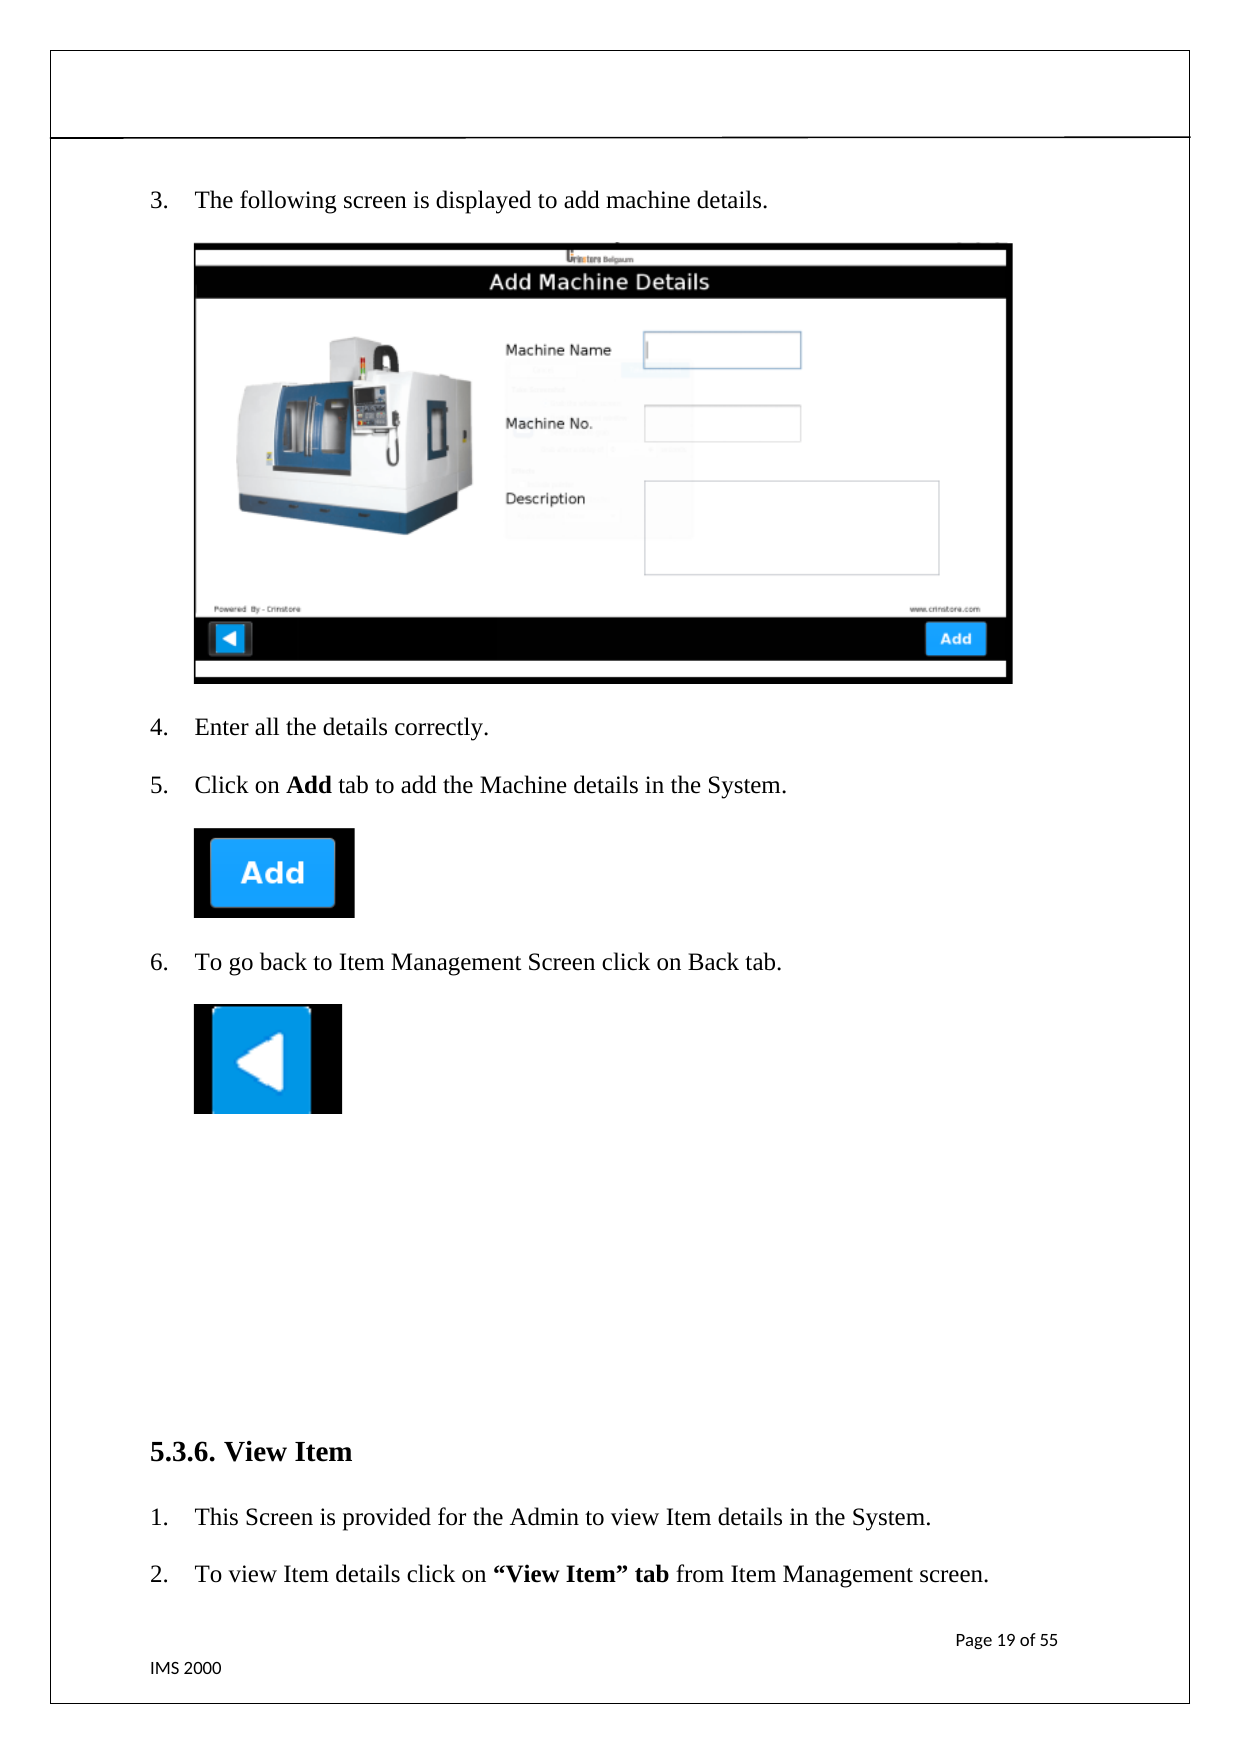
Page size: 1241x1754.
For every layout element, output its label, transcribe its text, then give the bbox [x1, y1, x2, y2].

list Enter all the details correctly. [150, 712, 1090, 741]
picture [193, 827, 355, 918]
list This Screen is provided for the Admin to view Item details in the System. [150, 1502, 1090, 1530]
list To go back to Item Management Screen click on Back tab. [150, 947, 1090, 975]
list To view Item details click on “View Item” tab from Item Management screen. [150, 1559, 1090, 1588]
picture [193, 242, 1013, 684]
list Click on Add tab to add the Machine details in the System. [150, 770, 1090, 798]
picture [193, 1004, 343, 1114]
subtitle View Item [150, 1434, 1090, 1468]
picture [234, 1030, 287, 1096]
list The following screen is displayed to add machine details. [150, 185, 1090, 213]
